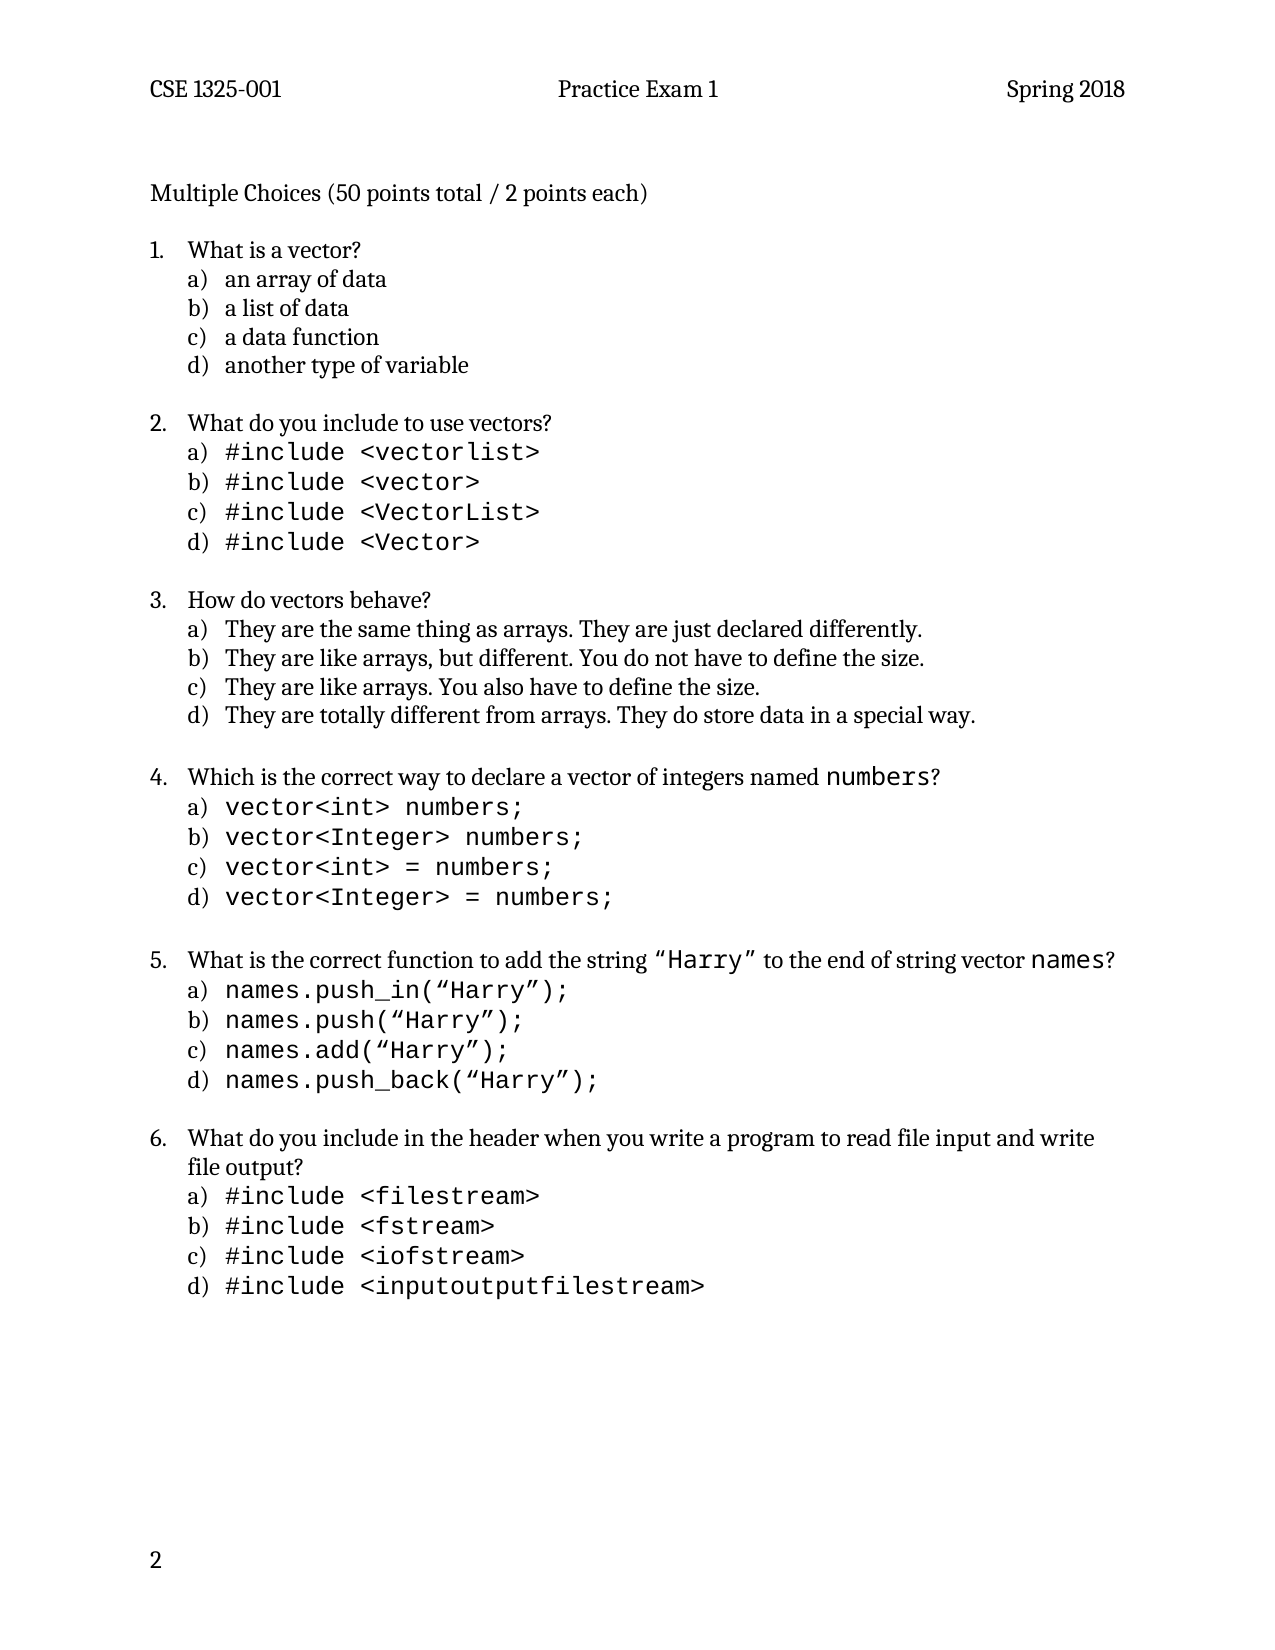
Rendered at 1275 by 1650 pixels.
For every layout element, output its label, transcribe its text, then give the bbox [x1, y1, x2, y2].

list #include <iofstream> [187, 1242, 1125, 1272]
list names.push_back(“Harry”); [187, 1066, 1125, 1096]
list vector<int> = numbers; [187, 853, 1125, 883]
list #include <Vector> [187, 527, 1125, 557]
list another type of variable [187, 351, 1125, 380]
list How do vectors behave? [150, 586, 1125, 615]
list They are totally different from arrays. They do store data in a special way. [187, 701, 1125, 730]
list What is the correct function to add the string “Harry” to the end of string vector names? [150, 942, 1125, 976]
list a data function [187, 322, 1125, 351]
list vector<int> numbers; [187, 793, 1125, 823]
list What do you include in the header when you write a program to read file input and write file output? [150, 1124, 1125, 1182]
list They are like arrays. You also have to define the size. [187, 672, 1125, 701]
list They are like arrays, but different. You do not have to define the size. [187, 644, 1125, 672]
list #include <inputoutputfilestream> [187, 1272, 1125, 1302]
list What do you include to use vectors? [150, 409, 1125, 437]
list a list of data [187, 294, 1125, 322]
list #include <vectorlist> [187, 437, 1125, 467]
list names.push_in(“Harry”); [187, 976, 1125, 1006]
list #include <VectorList> [187, 497, 1125, 527]
list an array of data [187, 265, 1125, 294]
list names.add(“Harry”); [187, 1036, 1125, 1066]
list names.push(“Harry”); [187, 1006, 1125, 1036]
list #include <filestream> [187, 1182, 1125, 1212]
list #include <vector> [187, 467, 1125, 497]
list What is a vector? [150, 236, 1125, 265]
list Which is the correct way to declare a vector of integers named numbers? [150, 759, 1125, 793]
list vector<Integer> = numbers; [187, 883, 1125, 913]
list They are the same thing as arrays. They are just declared differently. [187, 615, 1125, 644]
text Multiple Choices (50 points total / 2 points each) [150, 179, 1125, 207]
list vector<Integer> numbers; [187, 823, 1125, 853]
list #include <fstream> [187, 1212, 1125, 1242]
